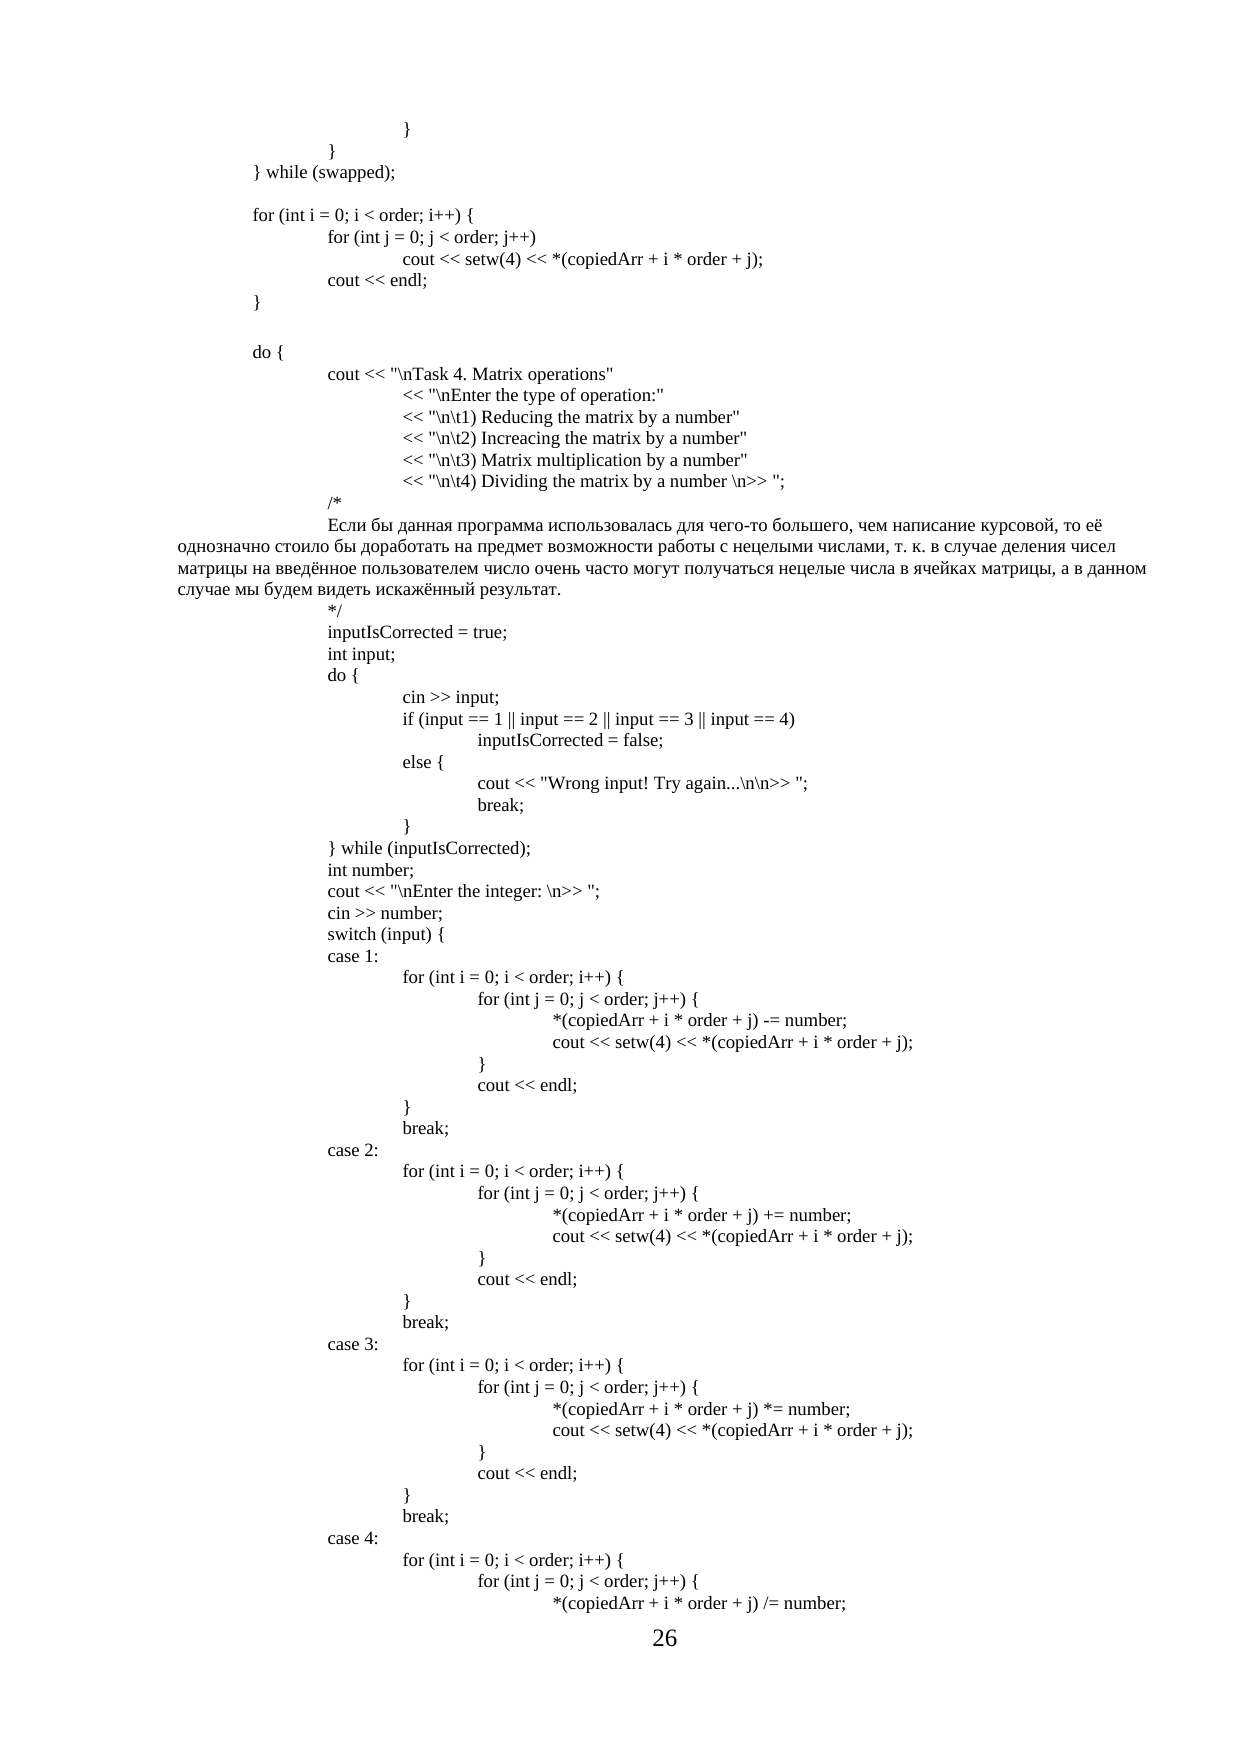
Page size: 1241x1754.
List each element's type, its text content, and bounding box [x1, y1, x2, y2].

text for (int j = 0; j < order; j++) { [177, 1570, 1152, 1592]
text } [177, 291, 1152, 312]
text case 4: [177, 1527, 1152, 1548]
text int input; [177, 643, 1152, 664]
text *(copiedArr + i * order + j) -= number; [177, 1009, 1152, 1031]
text } [177, 1096, 1152, 1117]
text for (int i = 0; i < order; i++) { [177, 1548, 1152, 1570]
text } [177, 118, 1152, 140]
text cout << endl; [177, 1462, 1152, 1484]
text else { [177, 751, 1152, 772]
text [177, 1419, 1152, 1441]
text inputIsCorrected = false; [177, 729, 1152, 751]
text cout << setw(4) << *(copiedArr + i * order + j); [177, 1225, 1152, 1247]
text for (int j = 0; j < order; j++) { [177, 1376, 1152, 1397]
text break; [177, 1117, 1152, 1139]
text Если бы данная программа использовалась для чего-то большего, чем написание курсовой, то её однозначно стоило бы доработать на предмет возможности работы с нецелыми числами, т. к. в случае деления чисел матрицы на введённое пользователем число очень часто могут получаться нецелые числа в ячейках матрицы, а в данном случае мы будем видеть искажённый результат. [177, 513, 1152, 600]
text } [177, 1247, 1152, 1268]
text case 2: [177, 1139, 1152, 1160]
text << "\n\t3) Matrix multiplication by a number" [177, 449, 1152, 470]
text cout << setw(4) << *(copiedArr + i * order + j); [177, 247, 1152, 269]
text switch (input) { [177, 923, 1152, 945]
text cout << endl; [177, 1074, 1152, 1096]
text cout << "\nEnter the integer: \n>> "; [177, 880, 1152, 902]
text } [177, 1290, 1152, 1311]
text << "\nEnter the type of operation:" [177, 384, 1152, 406]
text *(copiedArr + i * order + j) += number; [177, 1203, 1152, 1225]
text cout << setw(4) << *(copiedArr + i * order + j); [177, 1031, 1152, 1052]
text cin >> number; [177, 902, 1152, 923]
text */ [177, 600, 1152, 621]
text for (int j = 0; j < order; j++) [177, 226, 1152, 247]
text if (input == 1 || input == 2 || input == 3 || input == 4) [177, 707, 1152, 729]
text << "\n\t2) Increacing the matrix by a number" [177, 427, 1152, 449]
text cout << "Wrong input! Try again...\n\n>> "; [177, 772, 1152, 794]
text for (int i = 0; i < order; i++) { [177, 1160, 1152, 1182]
text case 3: [177, 1333, 1152, 1354]
text *(copiedArr + i * order + j) *= number; [177, 1397, 1152, 1419]
text } [177, 1052, 1152, 1074]
text break; [177, 794, 1152, 815]
text *(copiedArr + i * order + j) /= number; [177, 1592, 1152, 1613]
text for (int i = 0; i < order; i++) { [177, 204, 1152, 226]
text } while (inputIsCorrected); [177, 837, 1152, 858]
text << "\n\t4) Dividing the matrix by a number \n>> "; [177, 470, 1152, 492]
text inputIsCorrected = true; [177, 621, 1152, 643]
text do { [177, 341, 1152, 362]
text for (int j = 0; j < order; j++) { [177, 988, 1152, 1009]
text } [177, 1441, 1152, 1462]
text do { [177, 664, 1152, 686]
text for (int i = 0; i < order; i++) { [177, 1354, 1152, 1376]
text } [177, 815, 1152, 837]
text cout << "\nTask 4. Matrix operations" [177, 362, 1152, 384]
text for (int i = 0; i < order; i++) { [177, 966, 1152, 988]
text break; [177, 1505, 1152, 1527]
text << "\n\t1) Reducing the matrix by a number" [177, 406, 1152, 427]
text int number; [177, 858, 1152, 880]
text cout << endl; [177, 1268, 1152, 1290]
text cin >> input; [177, 686, 1152, 707]
text } while (swapped); [177, 161, 1152, 183]
text case 1: [177, 945, 1152, 966]
text } [177, 140, 1152, 161]
text } [177, 1484, 1152, 1505]
text cout << endl; [177, 269, 1152, 291]
text /* [177, 492, 1152, 513]
text break; [177, 1311, 1152, 1333]
text for (int j = 0; j < order; j++) { [177, 1182, 1152, 1203]
